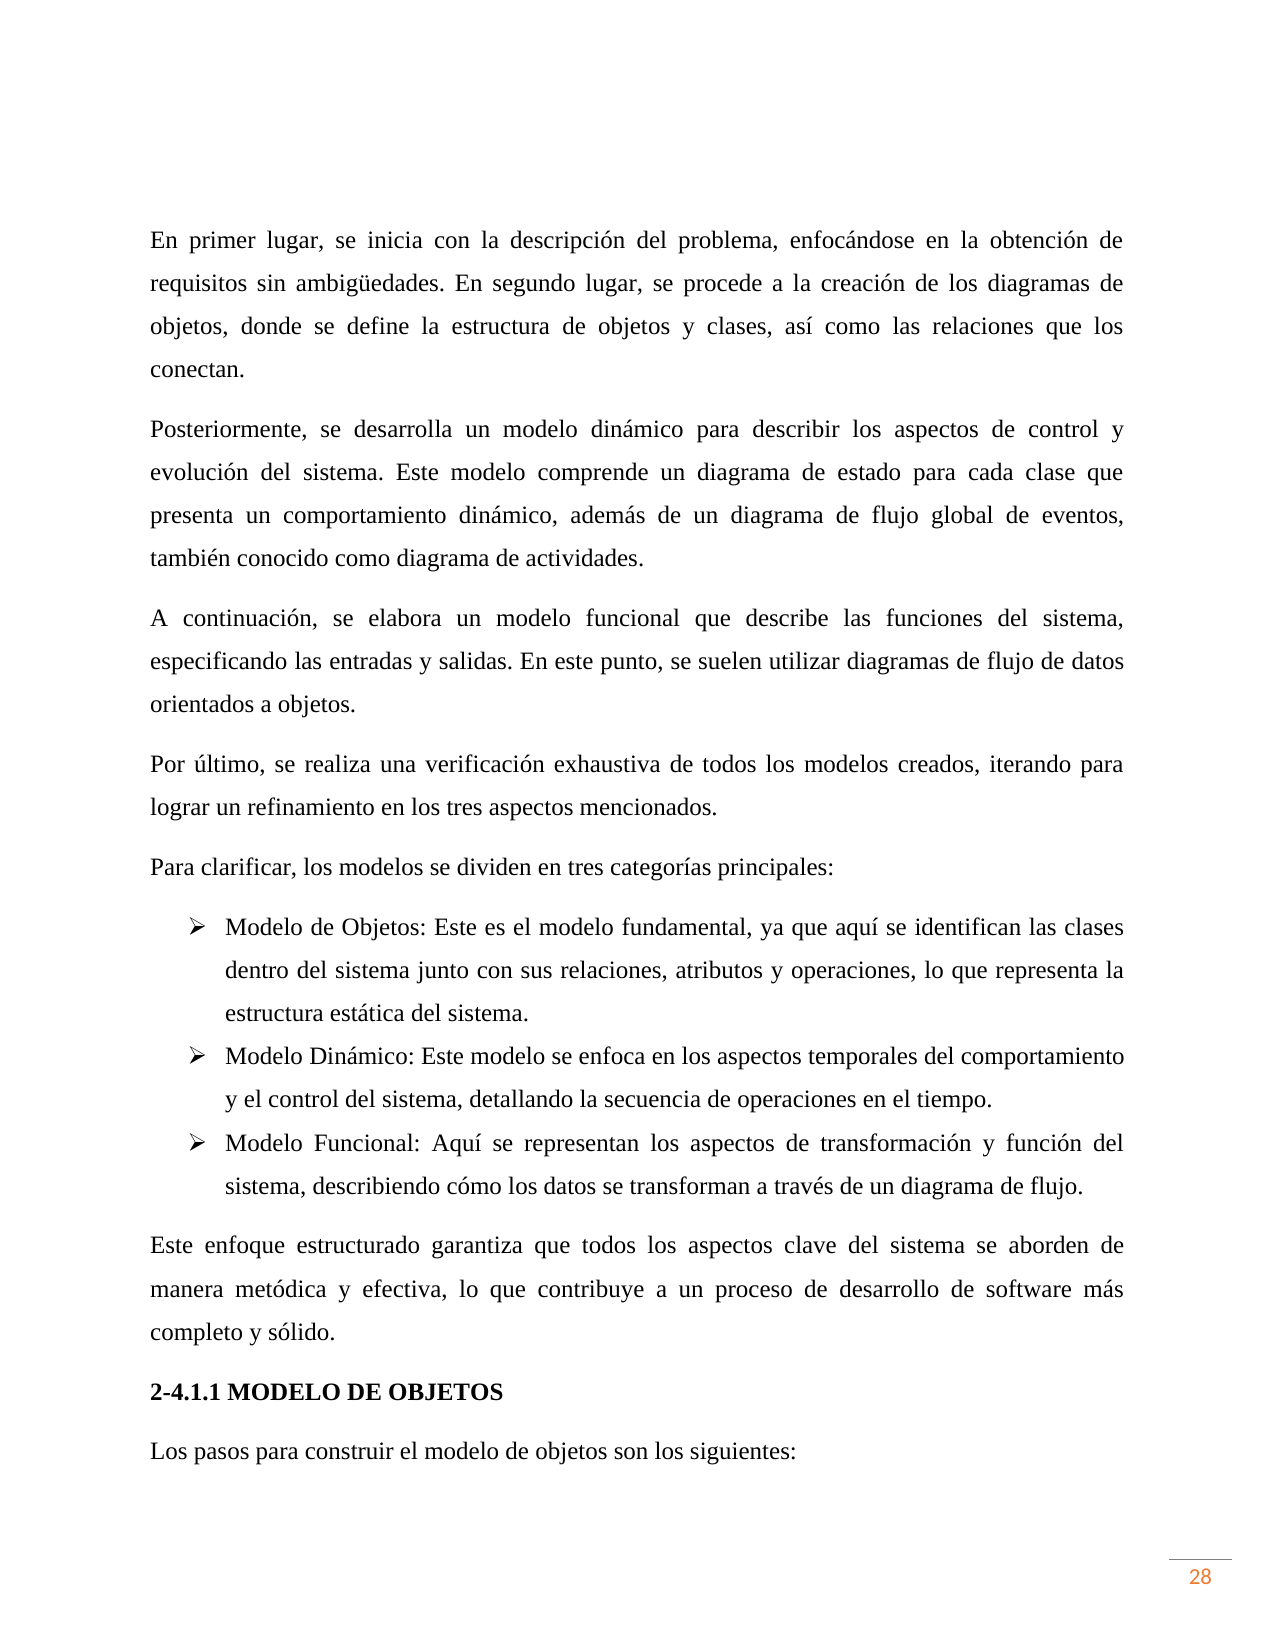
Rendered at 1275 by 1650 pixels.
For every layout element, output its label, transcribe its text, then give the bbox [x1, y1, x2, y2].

text A continuación, se elabora un modelo funcional que describe las funciones del sistema, especificando las entradas y salidas. En este punto, se suelen utilizar diagramas de flujo de datos orientados a objetos. [150, 603, 1125, 718]
list Modelo de Objetos: Este es el modelo fundamental, ya que aquí se identifican las clases dentro del sistema junto con sus relaciones, atributos y operaciones, lo que representa la estructura estática del sistema. [187, 912, 1125, 1027]
text En primer lugar, se inicia con la descripción del problema, enfocándose en la obtención de requisitos sin ambigüedades. En segundo lugar, se procede a la creación de los diagramas de objetos, donde se define la estructura de objetos y clases, así como las relaciones que los conectan. [150, 225, 1125, 383]
text Posteriormente, se desarrolla un modelo dinámico para describir los aspectos de control y evolución del sistema. Este modelo comprende un diagrama de estado para cada clase que presenta un comportamiento dinámico, además de un diagrama de flujo global de eventos, también conocido como diagrama de actividades. [150, 414, 1125, 572]
text 2-4.1.1 MODELO DE OBJETOS [150, 1377, 1125, 1405]
text Los pasos para construir el modelo de objetos son los siguientes: [150, 1436, 1125, 1465]
text Este enfoque estructurado garantiza que todos los aspectos clave del sistema se aborden de manera metódica y efectiva, lo que contribuye a un proceso de desarrollo de software más completo y sólido. [150, 1231, 1125, 1346]
list Modelo Funcional: Aquí se representan los aspectos de transformación y función del sistema, describiendo cómo los datos se transforman a través de un diagrama de flujo. [187, 1128, 1125, 1199]
list Modelo Dinámico: Este modelo se enfoca en los aspectos temporales del comportamiento y el control del sistema, detallando la secuencia de operaciones en el tiempo. [187, 1041, 1125, 1113]
text Por último, se realiza una verificación exhaustiva de todos los modelos creados, iterando para lograr un refinamiento en los tres aspectos mencionados. [150, 749, 1125, 821]
text Para clarificar, los modelos se dividen en tres categorías principales: [150, 852, 1125, 881]
